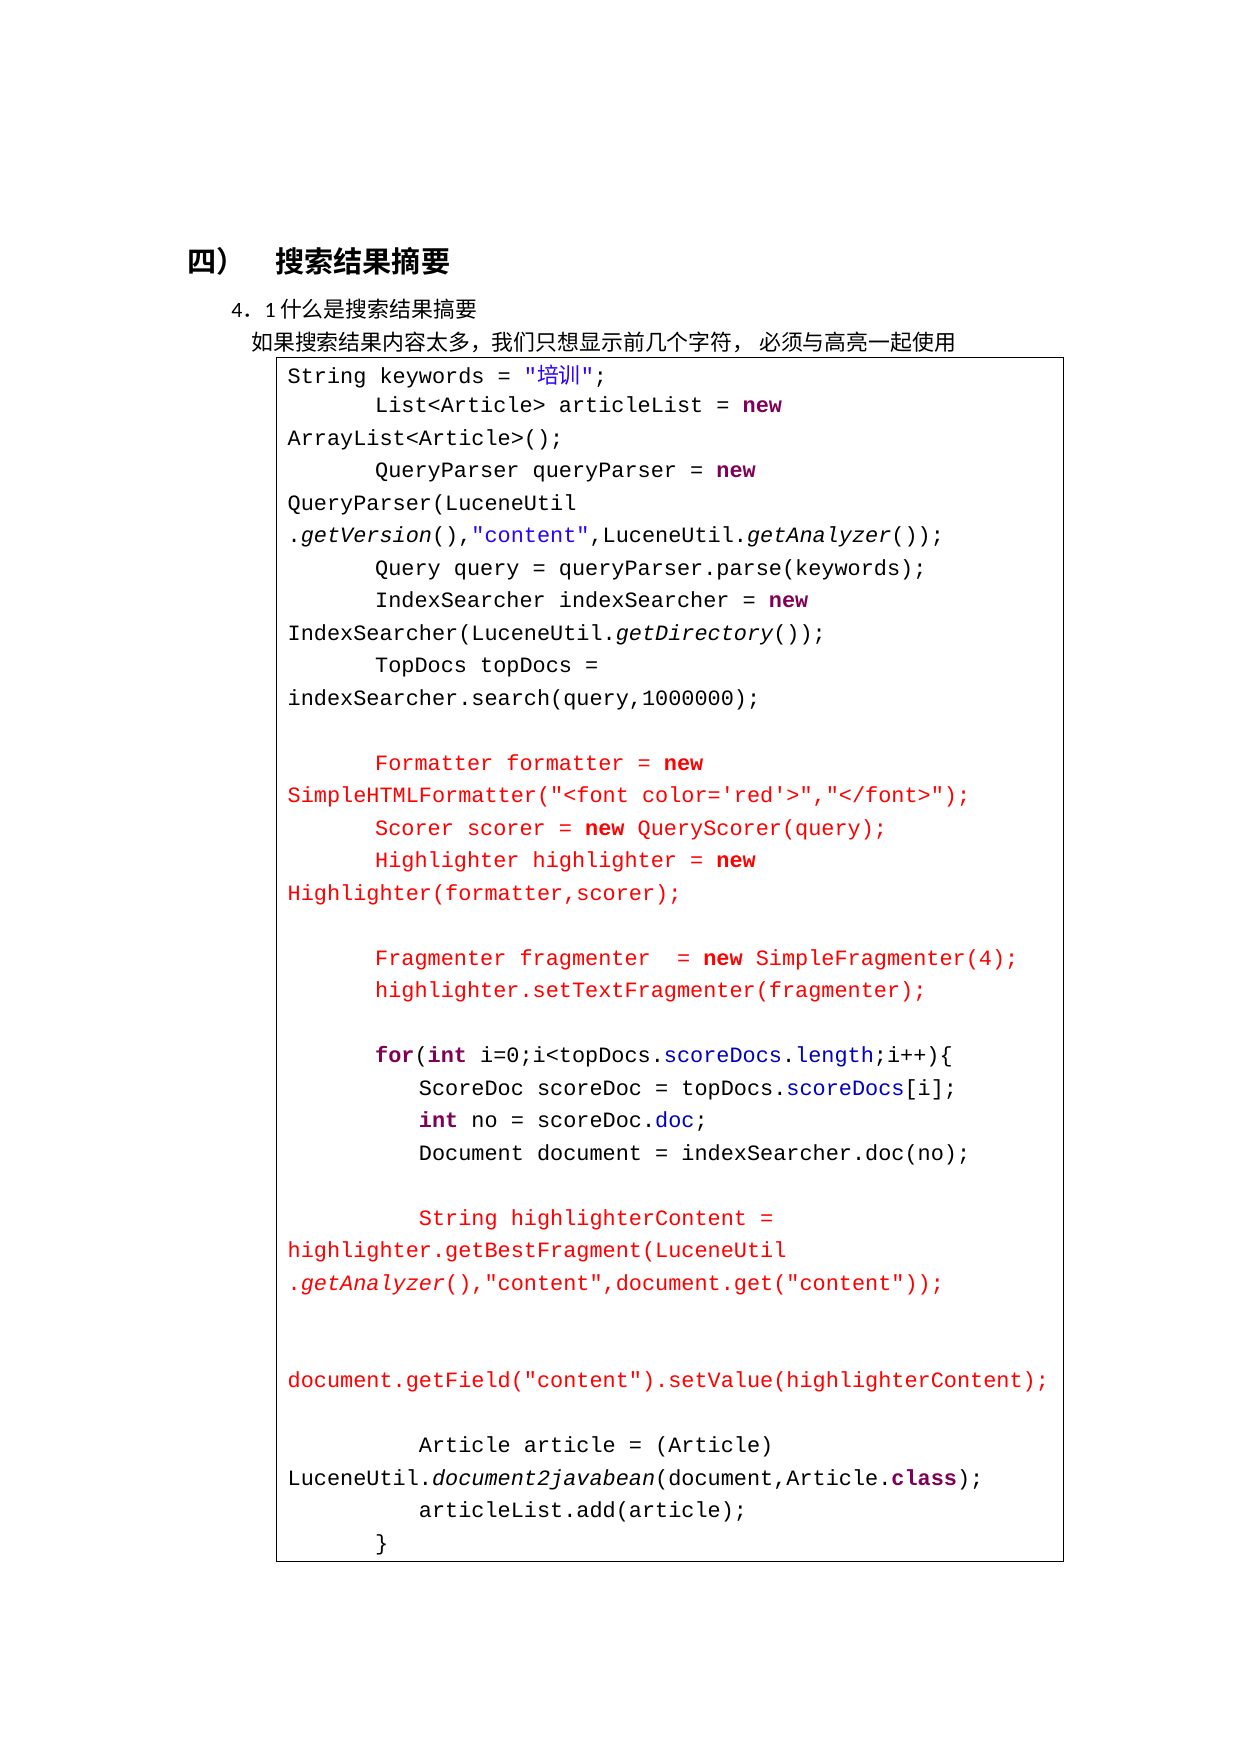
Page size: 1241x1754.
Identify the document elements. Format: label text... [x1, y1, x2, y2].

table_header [277, 358, 1063, 1561]
text 如果搜索结果内容太多，我们只想显示前几个字符， 必须与高亮一起使用 [187, 324, 1236, 357]
list 搜索结果摘要 [187, 227, 1053, 292]
text 4．1什么是搜索结果搞要 [187, 292, 1236, 324]
